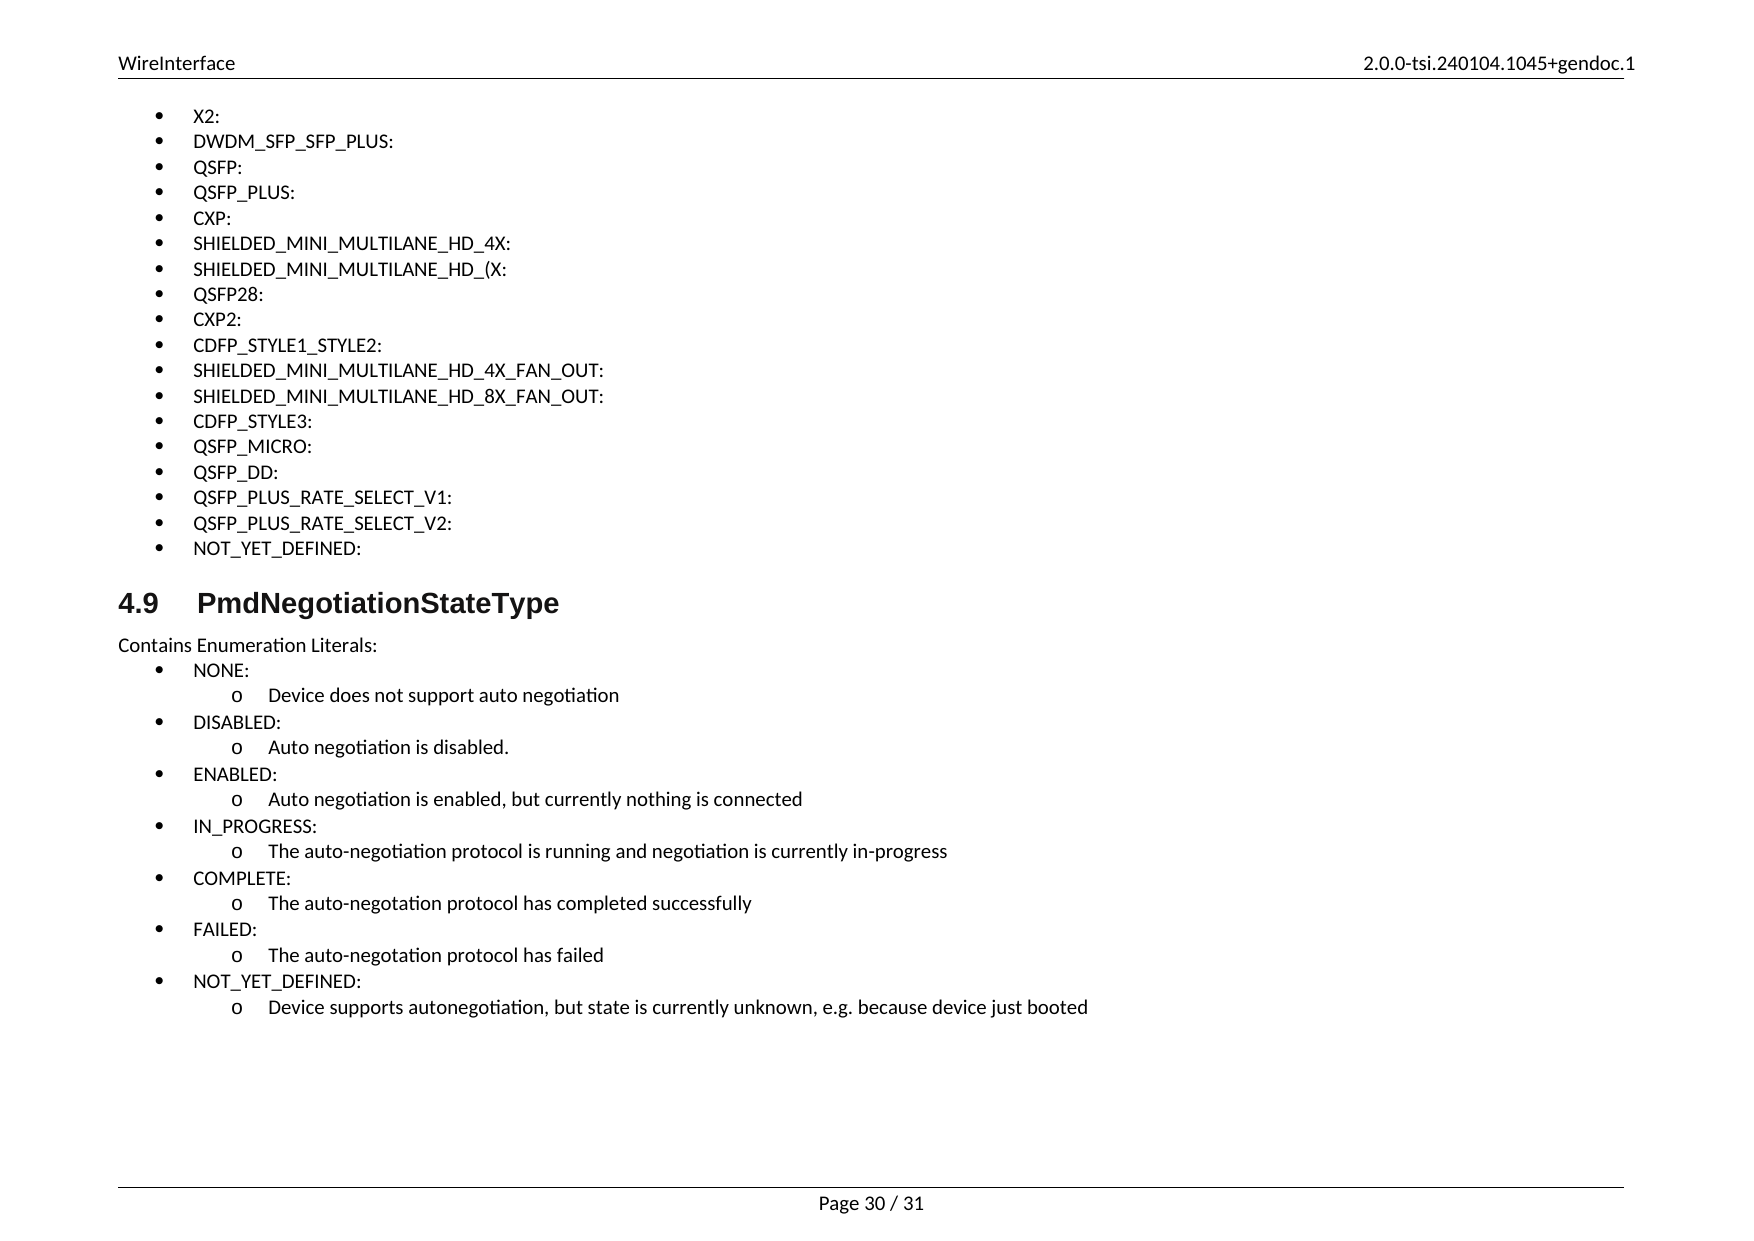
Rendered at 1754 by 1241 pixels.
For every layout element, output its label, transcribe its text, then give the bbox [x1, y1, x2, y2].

text Contains Enumeration Literals: [118, 632, 1624, 657]
list SHIELDED_MINI_MULTILANE_HD_(X: [156, 256, 1624, 281]
list SHIELDED_MINI_MULTILANE_HD_4X: [156, 230, 1624, 256]
subtitle PmdNegotiationStateType [118, 586, 1624, 619]
list IN_PROGRESS: [156, 813, 1624, 838]
list The auto-negotiation protocol is running and negotiation is currently in-progress [231, 838, 1624, 865]
list COMPLETE: [156, 865, 1624, 890]
list X2: [156, 103, 1624, 129]
list DWDM_SFP_SFP_PLUS: [156, 129, 1624, 154]
list QSFP_PLUS_RATE_SELECT_V2: [156, 510, 1624, 535]
list QSFP_DD: [156, 459, 1624, 484]
list QSFP28: [156, 281, 1624, 307]
list QSFP_PLUS: [156, 179, 1624, 205]
list CXP2: [156, 307, 1624, 332]
list Auto negotiation is enabled, but currently nothing is connected [231, 786, 1624, 813]
list QSFP_PLUS_RATE_SELECT_V1: [156, 484, 1624, 510]
list SHIELDED_MINI_MULTILANE_HD_4X_FAN_OUT: [156, 357, 1624, 383]
list CDFP_STYLE1_STYLE2: [156, 332, 1624, 357]
list Auto negotiation is disabled. [231, 734, 1624, 761]
list FAILED: [156, 917, 1624, 942]
list Device supports autonegotiation, but state is currently unknown, e.g. because device just booted [231, 994, 1624, 1020]
list DISABLED: [156, 709, 1624, 734]
list CXP: [156, 205, 1624, 230]
list Device does not support auto negotiation [231, 683, 1624, 709]
list ENABLED: [156, 761, 1624, 786]
list SHIELDED_MINI_MULTILANE_HD_8X_FAN_OUT: [156, 383, 1624, 408]
list The auto-negotation protocol has failed [231, 942, 1624, 968]
list NONE: [156, 657, 1624, 683]
list CDFP_STYLE3: [156, 408, 1624, 434]
list QSFP_MICRO: [156, 434, 1624, 459]
list The auto-negotation protocol has completed successfully [231, 890, 1624, 917]
list NOT_YET_DEFINED: [156, 535, 1624, 561]
list QSFP: [156, 154, 1624, 179]
list NOT_YET_DEFINED: [156, 968, 1624, 994]
